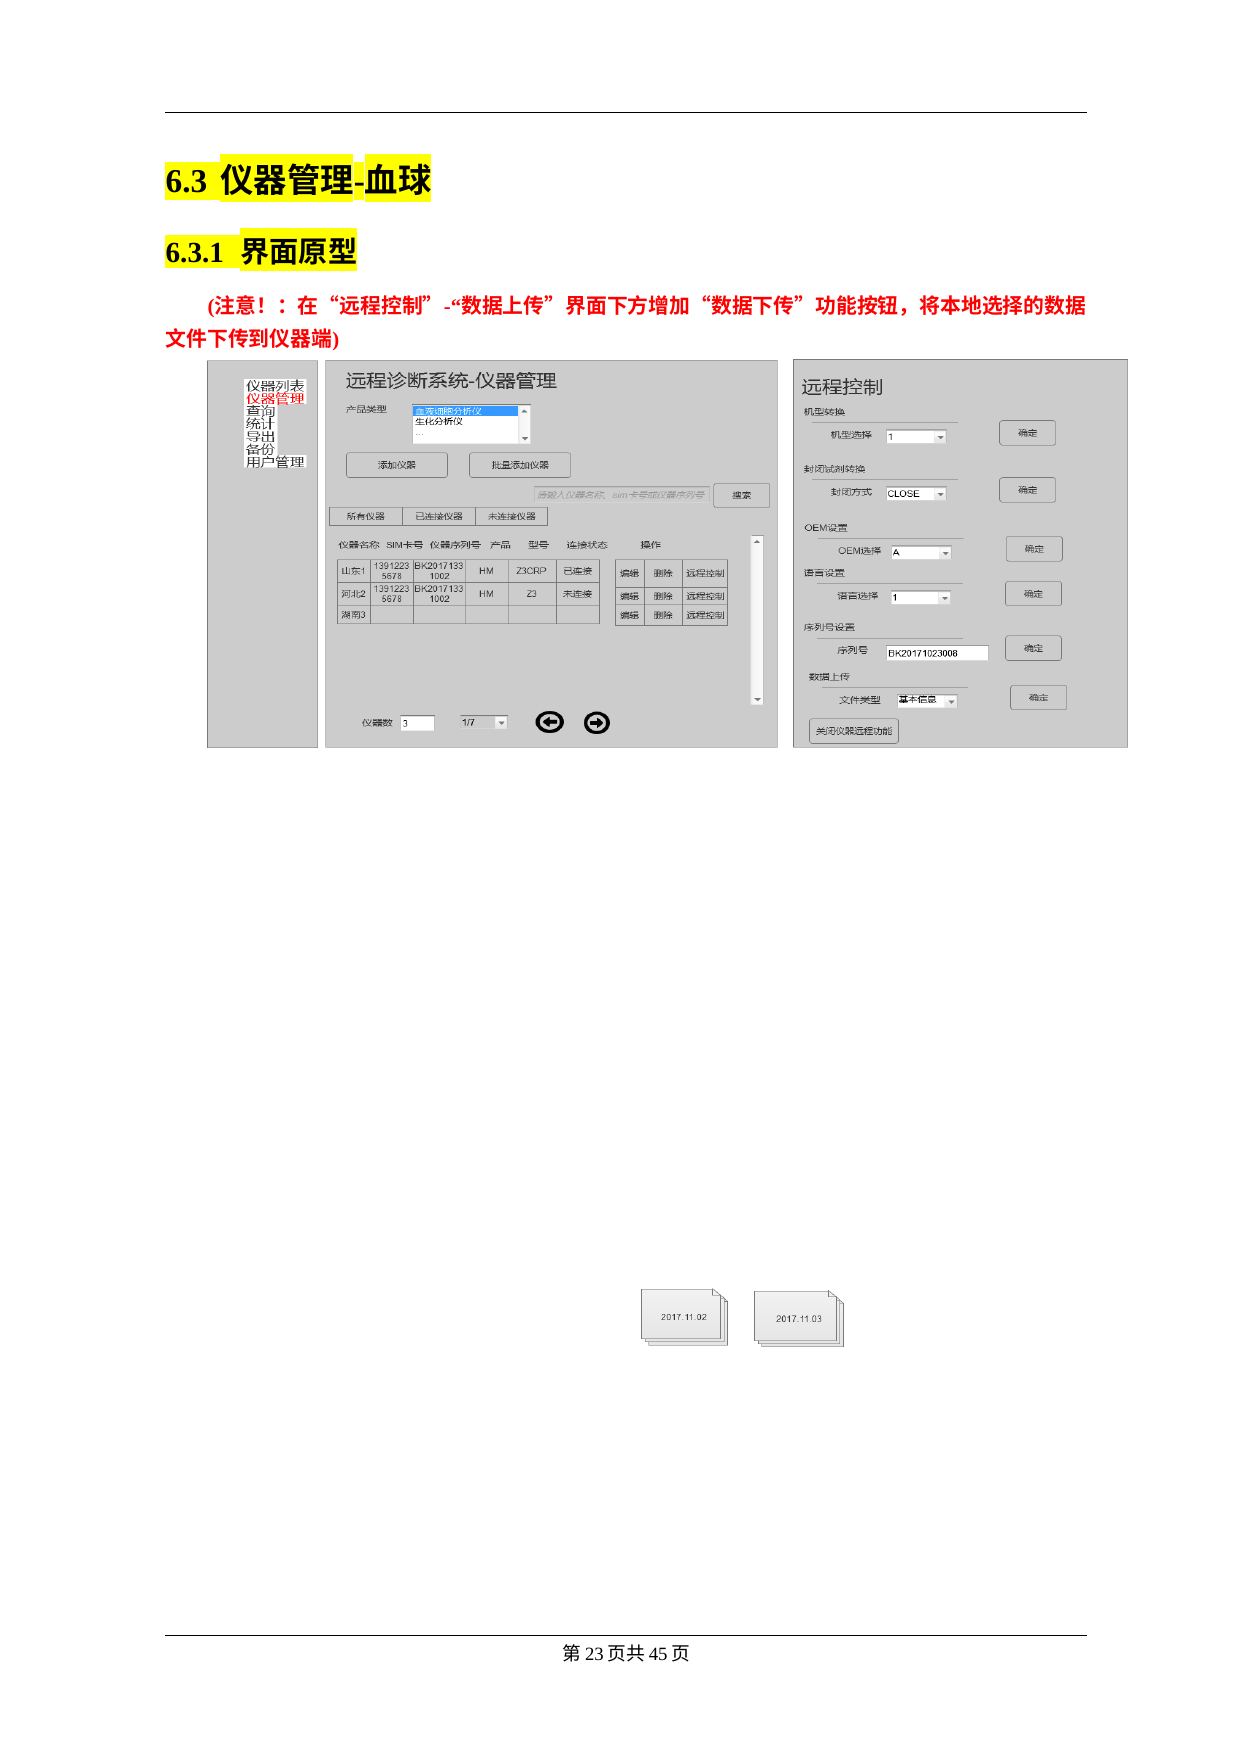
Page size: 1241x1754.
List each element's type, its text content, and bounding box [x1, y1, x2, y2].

subtitle 仪器管理-血球 [165, 146, 1087, 211]
subtitle 界面原型 [165, 217, 1087, 282]
picture [207, 359, 1128, 1347]
text (注意！：在“远程控制”-“数据上传”界面下方增加“数据下传”功能按钮，将本地选择的数据文件下传到仪器端) [165, 288, 1087, 353]
